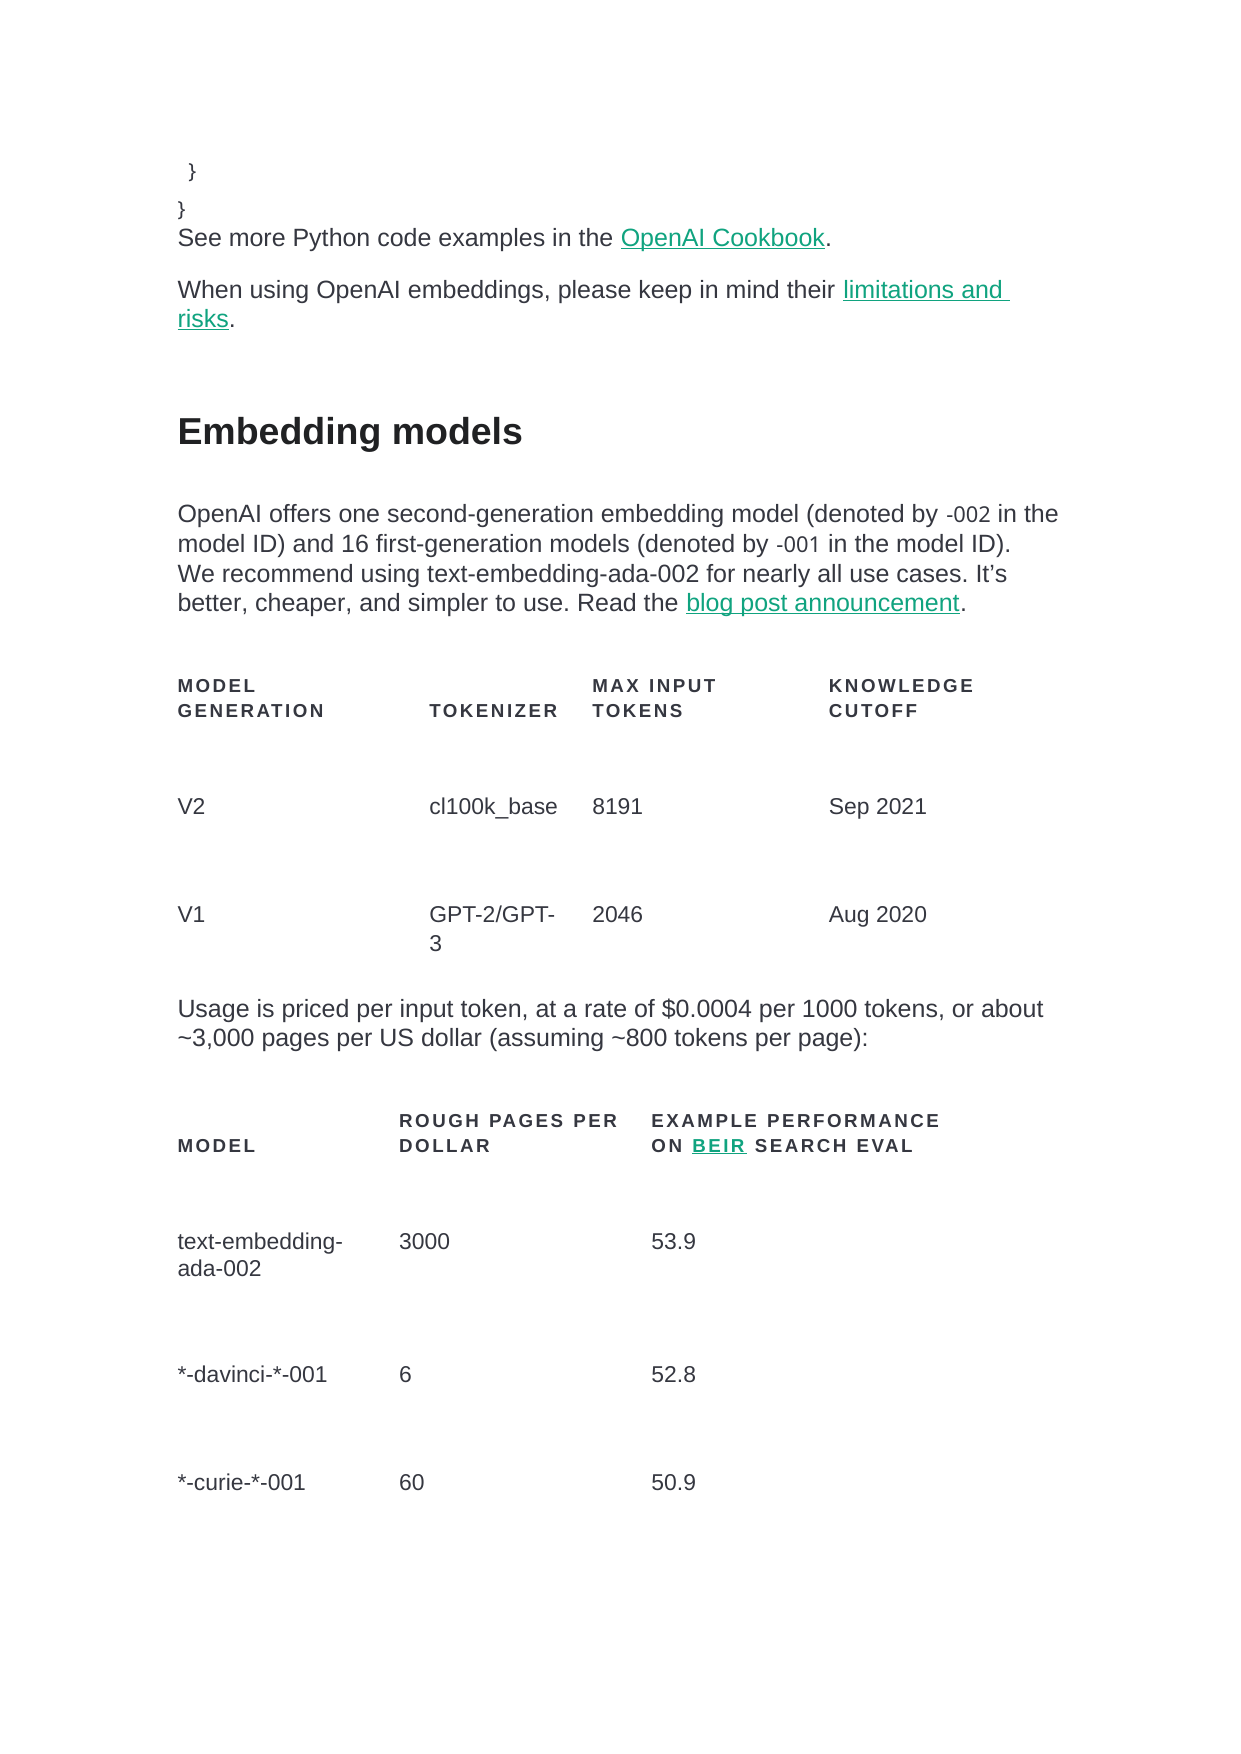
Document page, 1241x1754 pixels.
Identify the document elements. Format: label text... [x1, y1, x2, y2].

table_cell 60 [386, 1425, 639, 1533]
table_cell 52.8 [639, 1317, 1063, 1425]
text When using OpenAI embeddings, please keep in mind their limitations and risks. [177, 275, 1063, 332]
table_cell V2 [177, 749, 417, 857]
table_header TOKENIZER [417, 640, 579, 749]
text We recommend using text-embedding-ada-002 for nearly all use cases. It’s better, cheaper, and simpler to use. Read the blog post announcement. [177, 559, 1063, 617]
table_cell 3000 [386, 1184, 639, 1317]
table_cell *-curie-*-001 [177, 1425, 386, 1533]
table_cell cl100k_base [417, 749, 579, 857]
table_cell 50.9 [639, 1425, 1063, 1533]
table_cell 6 [386, 1317, 639, 1425]
table_cell Sep 2021 [816, 749, 1063, 857]
table_header EXAMPLE PERFORMANCE ON BEIR SEARCH EVAL [639, 1075, 1063, 1184]
table_cell Aug 2020 [816, 858, 1063, 994]
text } [177, 185, 1063, 223]
table_header KNOWLEDGE CUTOFF [816, 640, 1063, 749]
text See more Python code examples in the OpenAI Cookbook. [177, 223, 1063, 251]
table_cell 53.9 [639, 1184, 1063, 1317]
text } [177, 148, 1063, 185]
table_cell *-davinci-*-001 [177, 1317, 386, 1425]
table_cell 8191 [580, 749, 816, 857]
table_header MODEL GENERATION [177, 640, 417, 749]
subtitle Embedding models [177, 403, 1063, 453]
table_header MODEL [177, 1075, 386, 1184]
table_cell text-embedding-ada-002 [177, 1184, 386, 1317]
table_header ROUGH PAGES PER DOLLAR [386, 1075, 639, 1184]
text Usage is priced per input token, at a rate of $0.0004 per 1000 tokens, or about ~3,000 pages per US dollar (assuming ~800 tokens per page): [177, 994, 1063, 1052]
table_header MAX INPUT TOKENS [580, 640, 816, 749]
table_cell GPT-2/GPT-3 [417, 858, 579, 994]
table_cell V1 [177, 858, 417, 994]
text OpenAI offers one second-generation embedding model (denoted by -002 in the model ID) and 16 first-generation models (denoted by -001 in the model ID). [177, 499, 1063, 559]
table_cell 2046 [580, 858, 816, 994]
